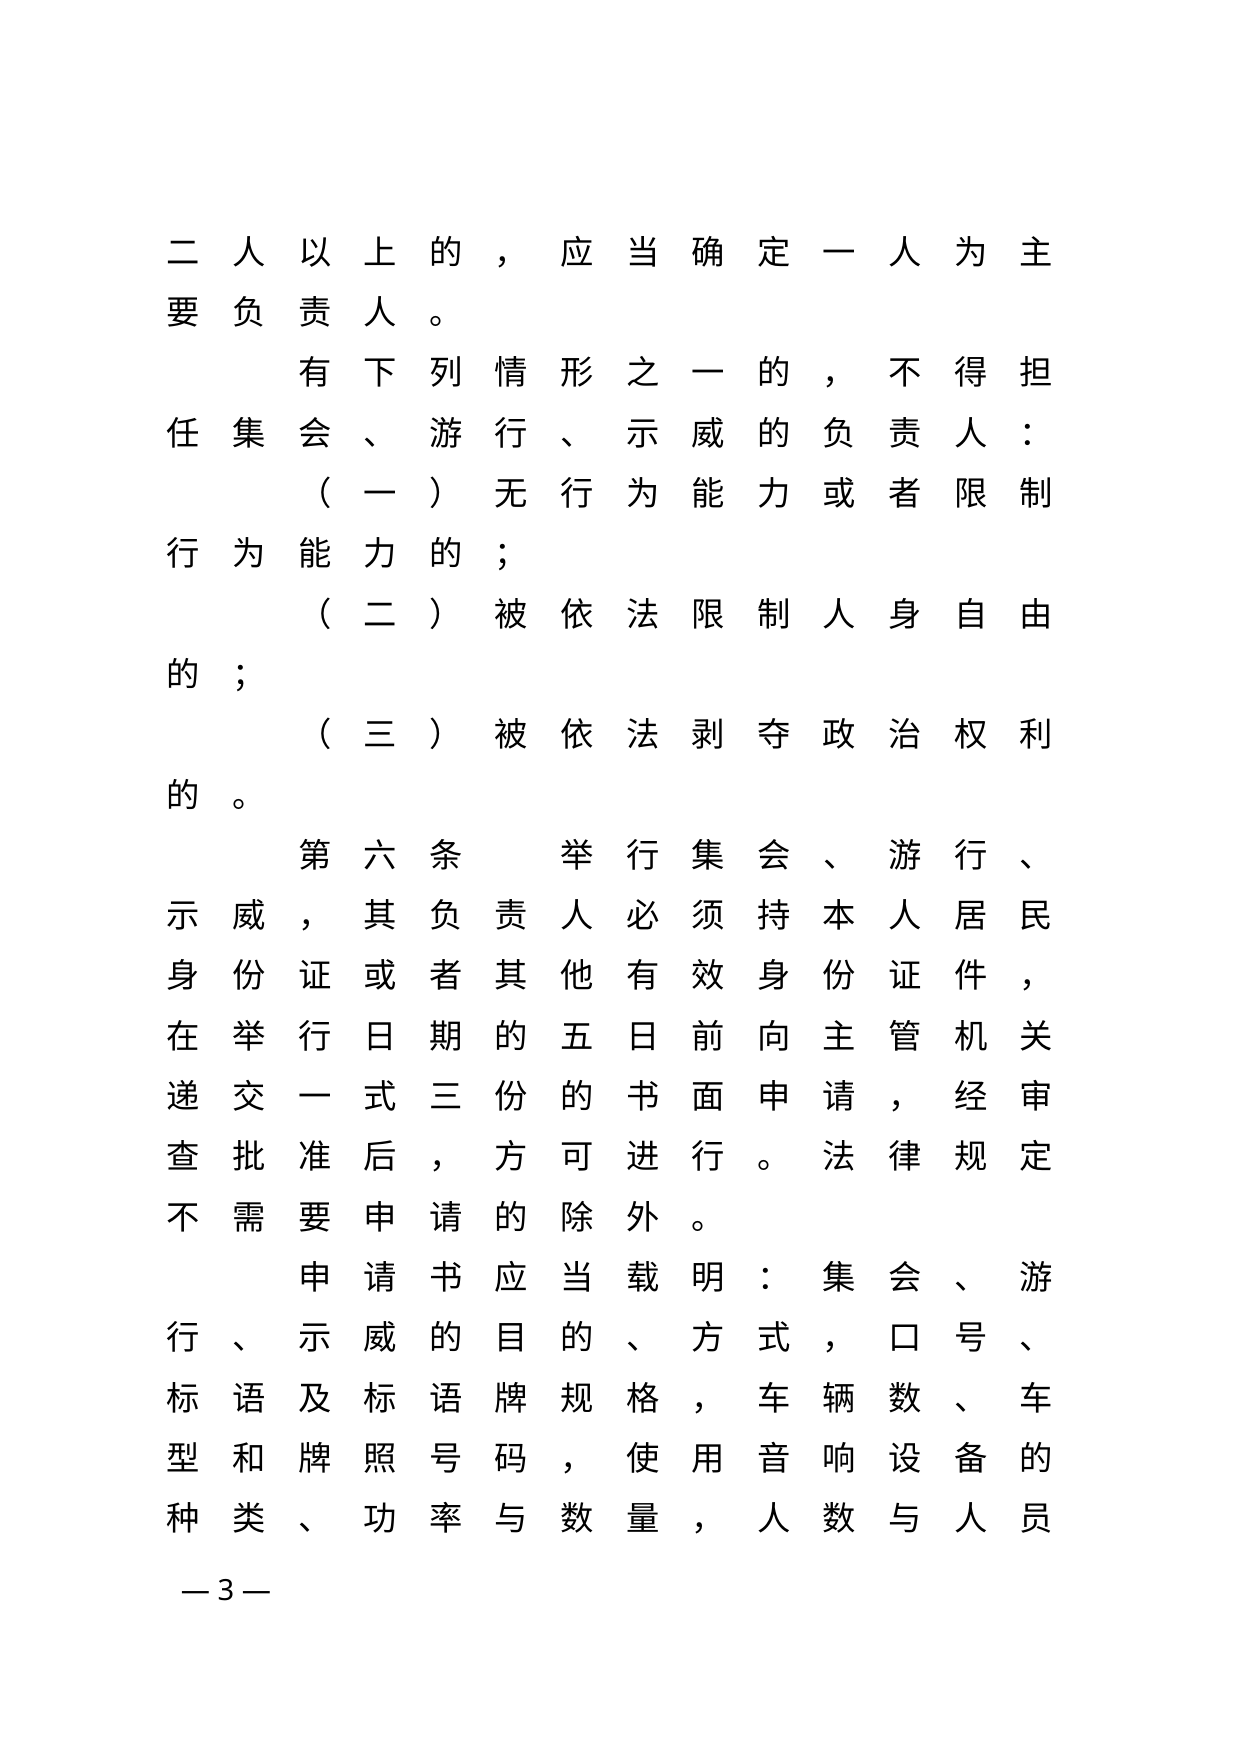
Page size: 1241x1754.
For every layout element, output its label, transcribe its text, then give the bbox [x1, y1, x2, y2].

text 有下列情形之一的，不得担任集会、游行、示威的负责人： [167, 340, 1085, 461]
text （一）无行为能力或者限制行为能力的； [167, 461, 1085, 581]
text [167, 219, 1085, 340]
text 第六条 举行集会、游行、示威，其负责人必须持本人居民身份证或者其他有效身份证件，在举行日期的五日前向主管机关递交一式三份的书面申请，经审查批准后，方可进行。法律规定不需要申请的除外。 [167, 823, 1085, 1245]
text （三）被依法剥夺政治权利的。 [167, 702, 1085, 823]
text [167, 1245, 1085, 1546]
text （二）被依法限制人身自由的； [167, 581, 1085, 702]
